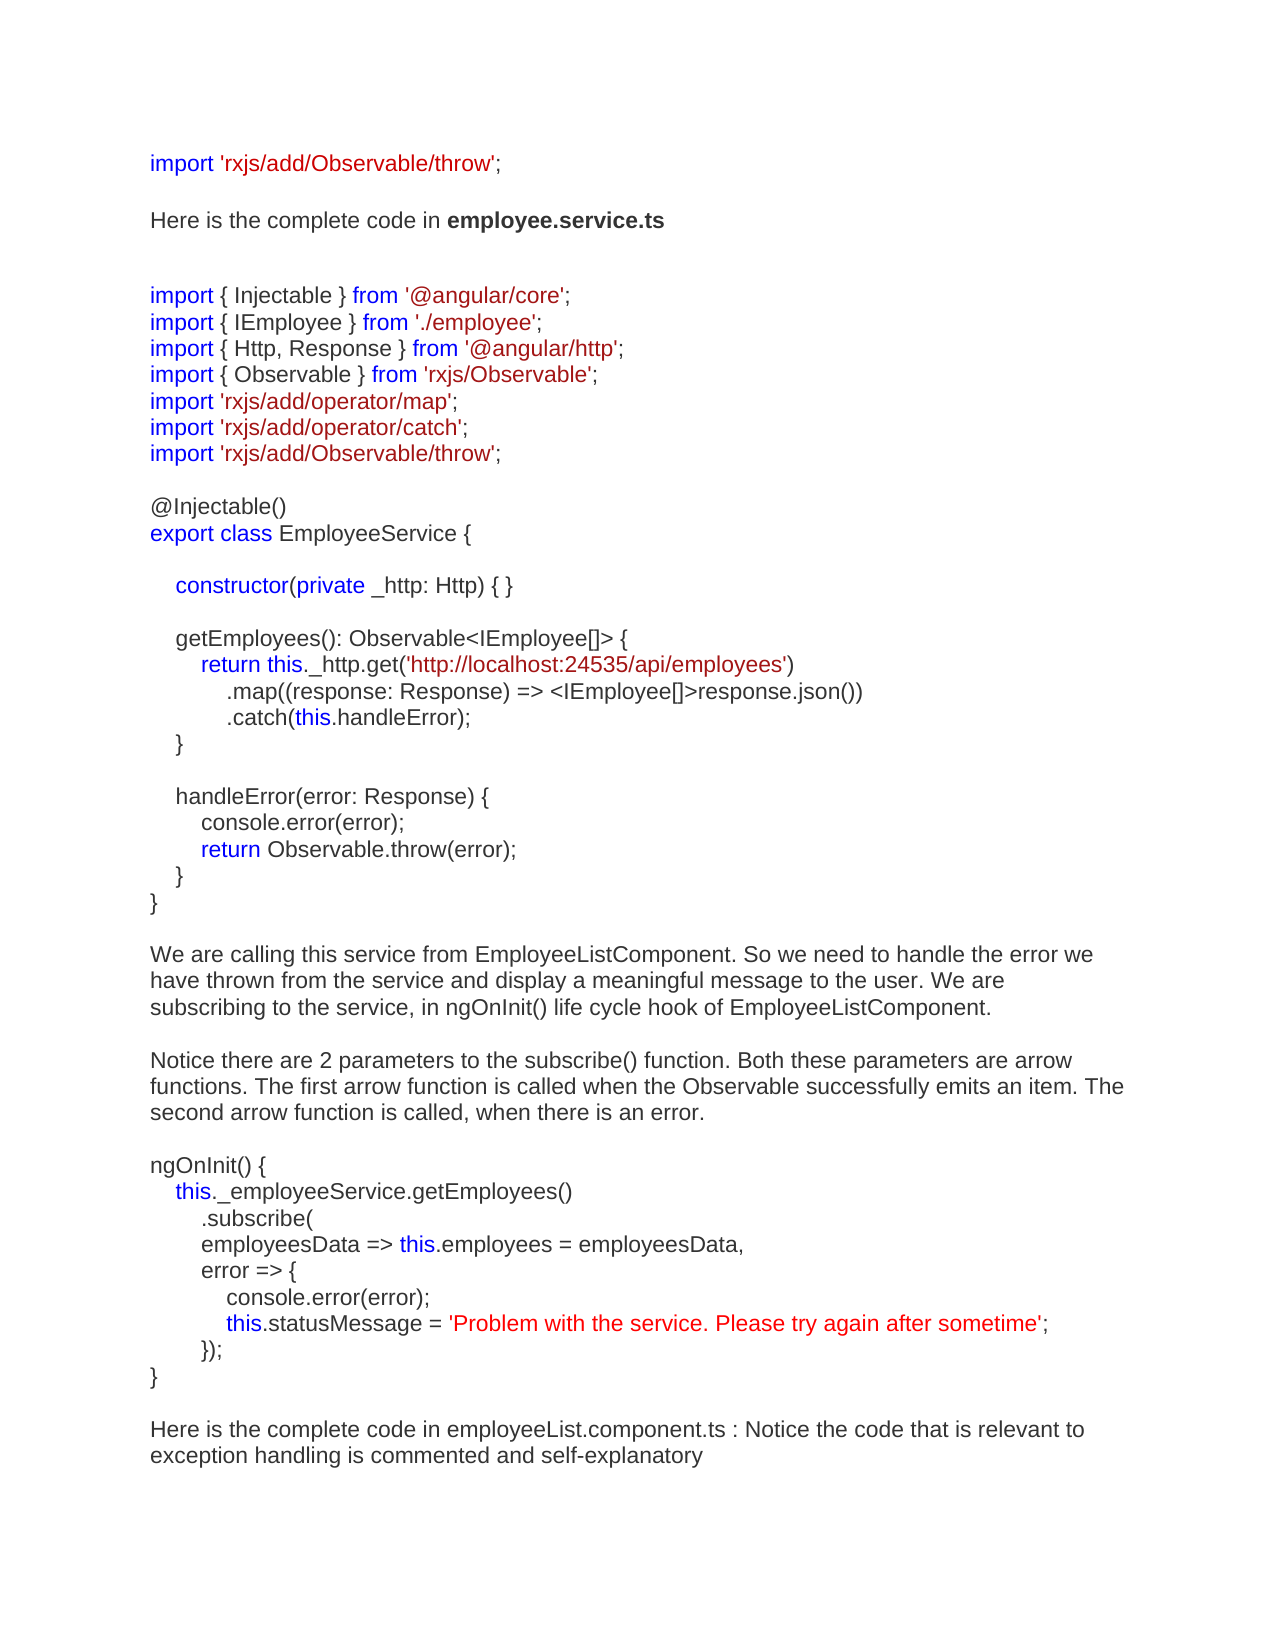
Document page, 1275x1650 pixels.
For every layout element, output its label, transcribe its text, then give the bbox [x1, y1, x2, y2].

text import { IEmployee } from './employee'; [150, 309, 1125, 335]
text } [150, 730, 1125, 757]
text } [150, 888, 1125, 915]
text .catch(this.handleError); [150, 704, 1125, 730]
text .map((response: Response) => <IEmployee[]>response.json()) [150, 678, 1125, 704]
text import 'rxjs/add/operator/catch'; [150, 414, 1125, 440]
text getEmployees(): Observable<IEmployee[]> { [150, 625, 1125, 651]
text import 'rxjs/add/Observable/throw'; [150, 440, 1125, 467]
text console.error(error); [150, 809, 1125, 836]
text import { Injectable } from '@angular/core'; [150, 282, 1125, 309]
text We are calling this service from EmployeeListComponent. So we need to handle the error we have thrown from the service and display a meaningful message to the user. We are subscribing to the service, in ngOnInit() life cycle hook of EmployeeListComponent. Notice there are 2 parameters to the subscribe() function. Both these parameters are arrow functions. The first arrow function is called when the Observable successfully emits an item. The second arrow function is called, when there is an error. ngOnInit() { this._employeeService.getEmployees() .subscribe( employeesData => this.employees = employeesData, error => { console.error(error); this.statusMessage = 'Problem with the service. Please try again after sometime'; }); } Here is the complete code in employeeList.component.ts : Notice the code that is relevant to exception handling is commented and self-explanatory [150, 915, 1125, 1496]
text export class EmployeeService { [150, 519, 1125, 546]
text handleError(error: Response) { [150, 783, 1125, 809]
text } [150, 862, 1125, 888]
text return this._http.get('http://localhost:24535/api/employees') [150, 651, 1125, 678]
text import { Http, Response } from '@angular/http'; [150, 335, 1125, 361]
text import 'rxjs/add/operator/map'; [150, 388, 1125, 414]
text return Observable.throw(error); [150, 836, 1125, 862]
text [150, 150, 1125, 263]
text constructor(private _http: Http) { } [150, 572, 1125, 598]
text @Injectable() [150, 493, 1125, 519]
text import { Observable } from 'rxjs/Observable'; [150, 361, 1125, 388]
